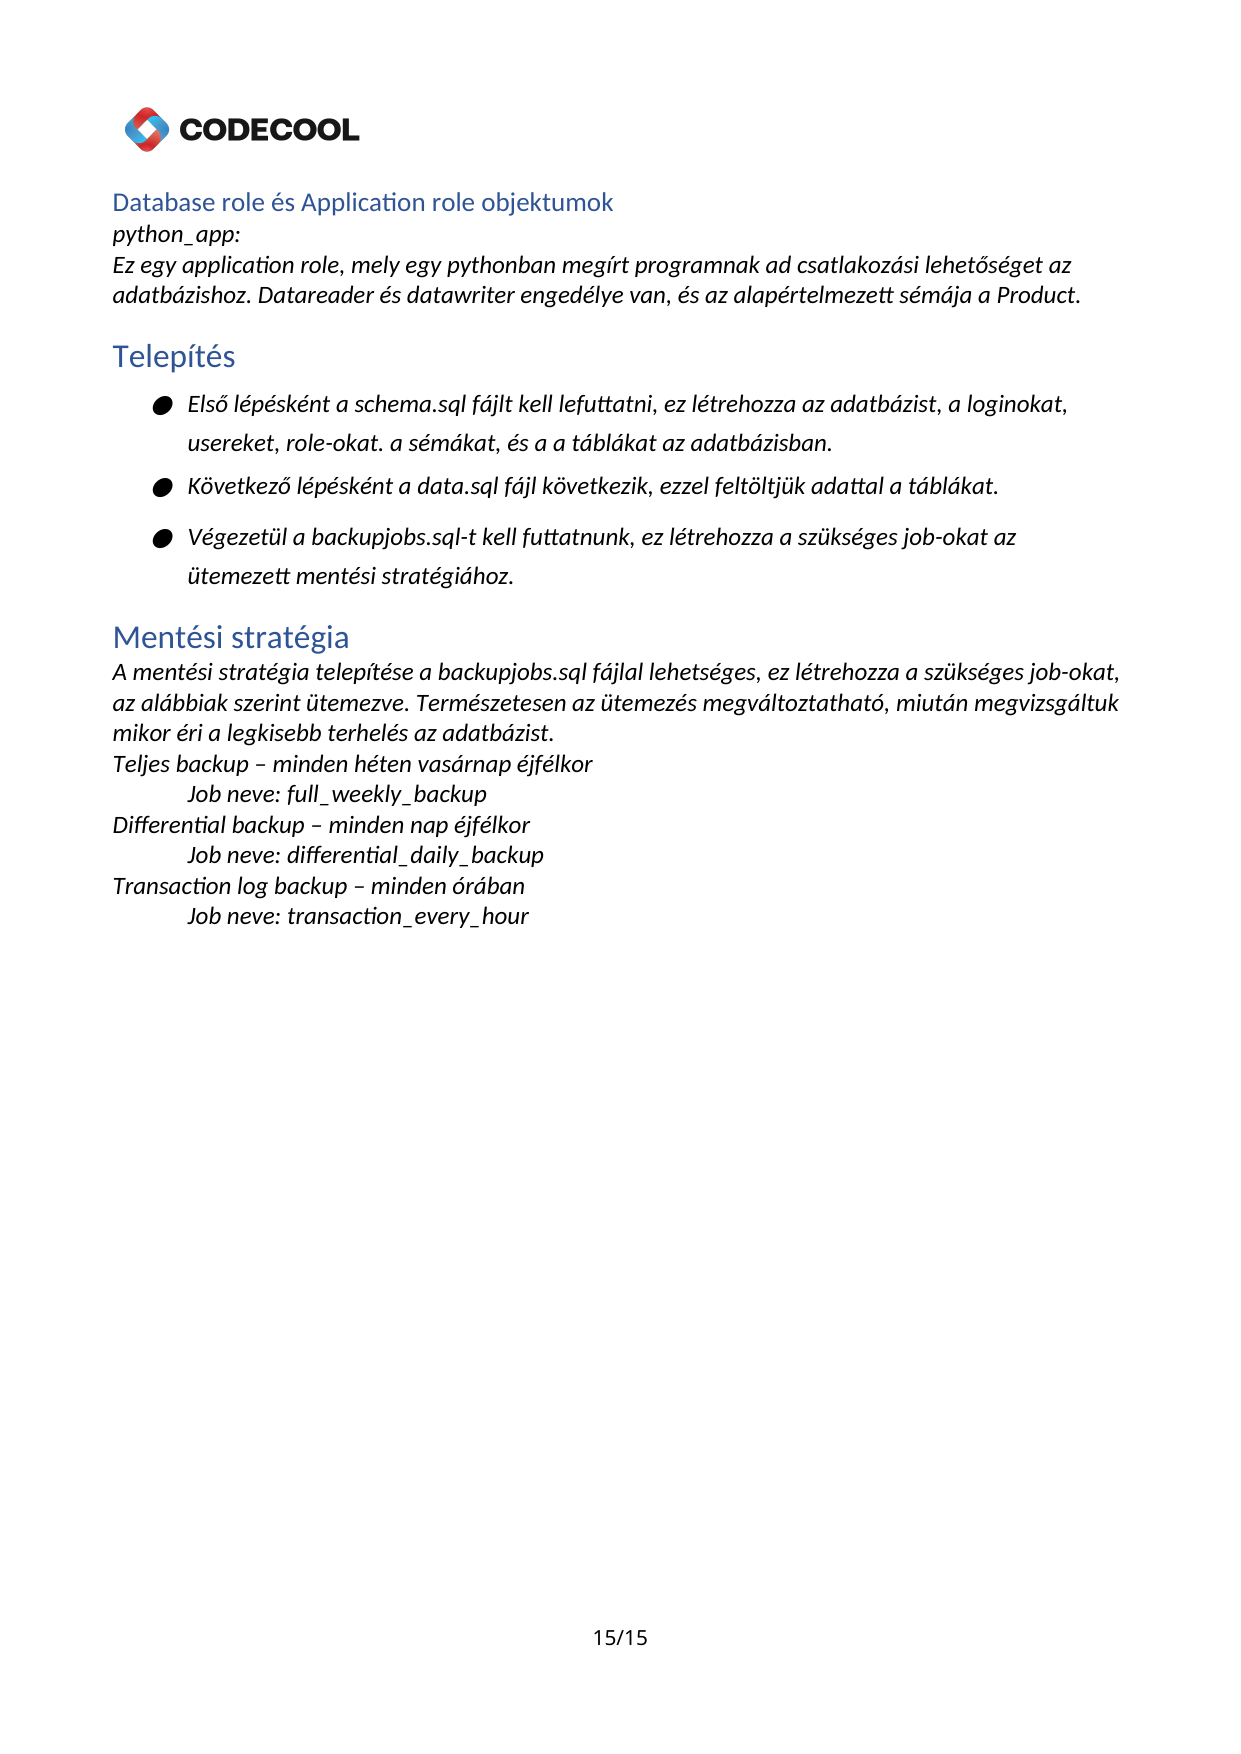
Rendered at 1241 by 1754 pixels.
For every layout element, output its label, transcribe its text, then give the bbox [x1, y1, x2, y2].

list Első lépésként a schema.sql fájlt kell lefuttatni, ez létrehozza az adatbázist, a loginokat, usereket, role-okat. a sémákat, és a a táblákat az adatbázisban. [150, 376, 1128, 458]
picture [112, 73, 372, 186]
text Ez egy application role, mely egy pythonban megírt programnak ad csatlakozási lehetőséget az adatbázishoz. Datareader és datawriter engedélye van, és az alapértelmezett sémája a Product. [112, 249, 1128, 310]
text Telepítés [112, 335, 1128, 376]
text Transaction log backup – minden órában [112, 870, 1128, 901]
text Differential backup – minden nap éjfélkor [112, 809, 1128, 839]
text A mentési stratégia telepítése a backupjobs.sql fájlal lehetséges, ez létrehozza a szükséges job-okat, az alábbiak szerint ütemezve. Természetesen az ütemezés megváltoztatható, miután megvizsgáltuk mikor éri a legkisebb terhelés az adatbázist. [112, 656, 1128, 748]
text Job neve: full_weekly_backup [112, 778, 1128, 809]
text Job neve: differential_daily_backup [112, 839, 1128, 870]
text Teljes backup – minden héten vasárnap éjfélkor [112, 748, 1128, 778]
text Job neve: transaction_every_hour [112, 901, 1128, 931]
list Következő lépésként a data.sql fájl következik, ezzel feltöltjük adattal a táblákat. [150, 458, 1128, 509]
text Database role és Application role objektumok [112, 186, 1128, 218]
list Végezetül a backupjobs.sql-t kell futtatnunk, ez létrehozza a szükséges job-okat az ütemezett mentési stratégiához. [150, 509, 1128, 591]
text Mentési stratégia [112, 616, 1128, 656]
text python_app: [112, 218, 1128, 249]
